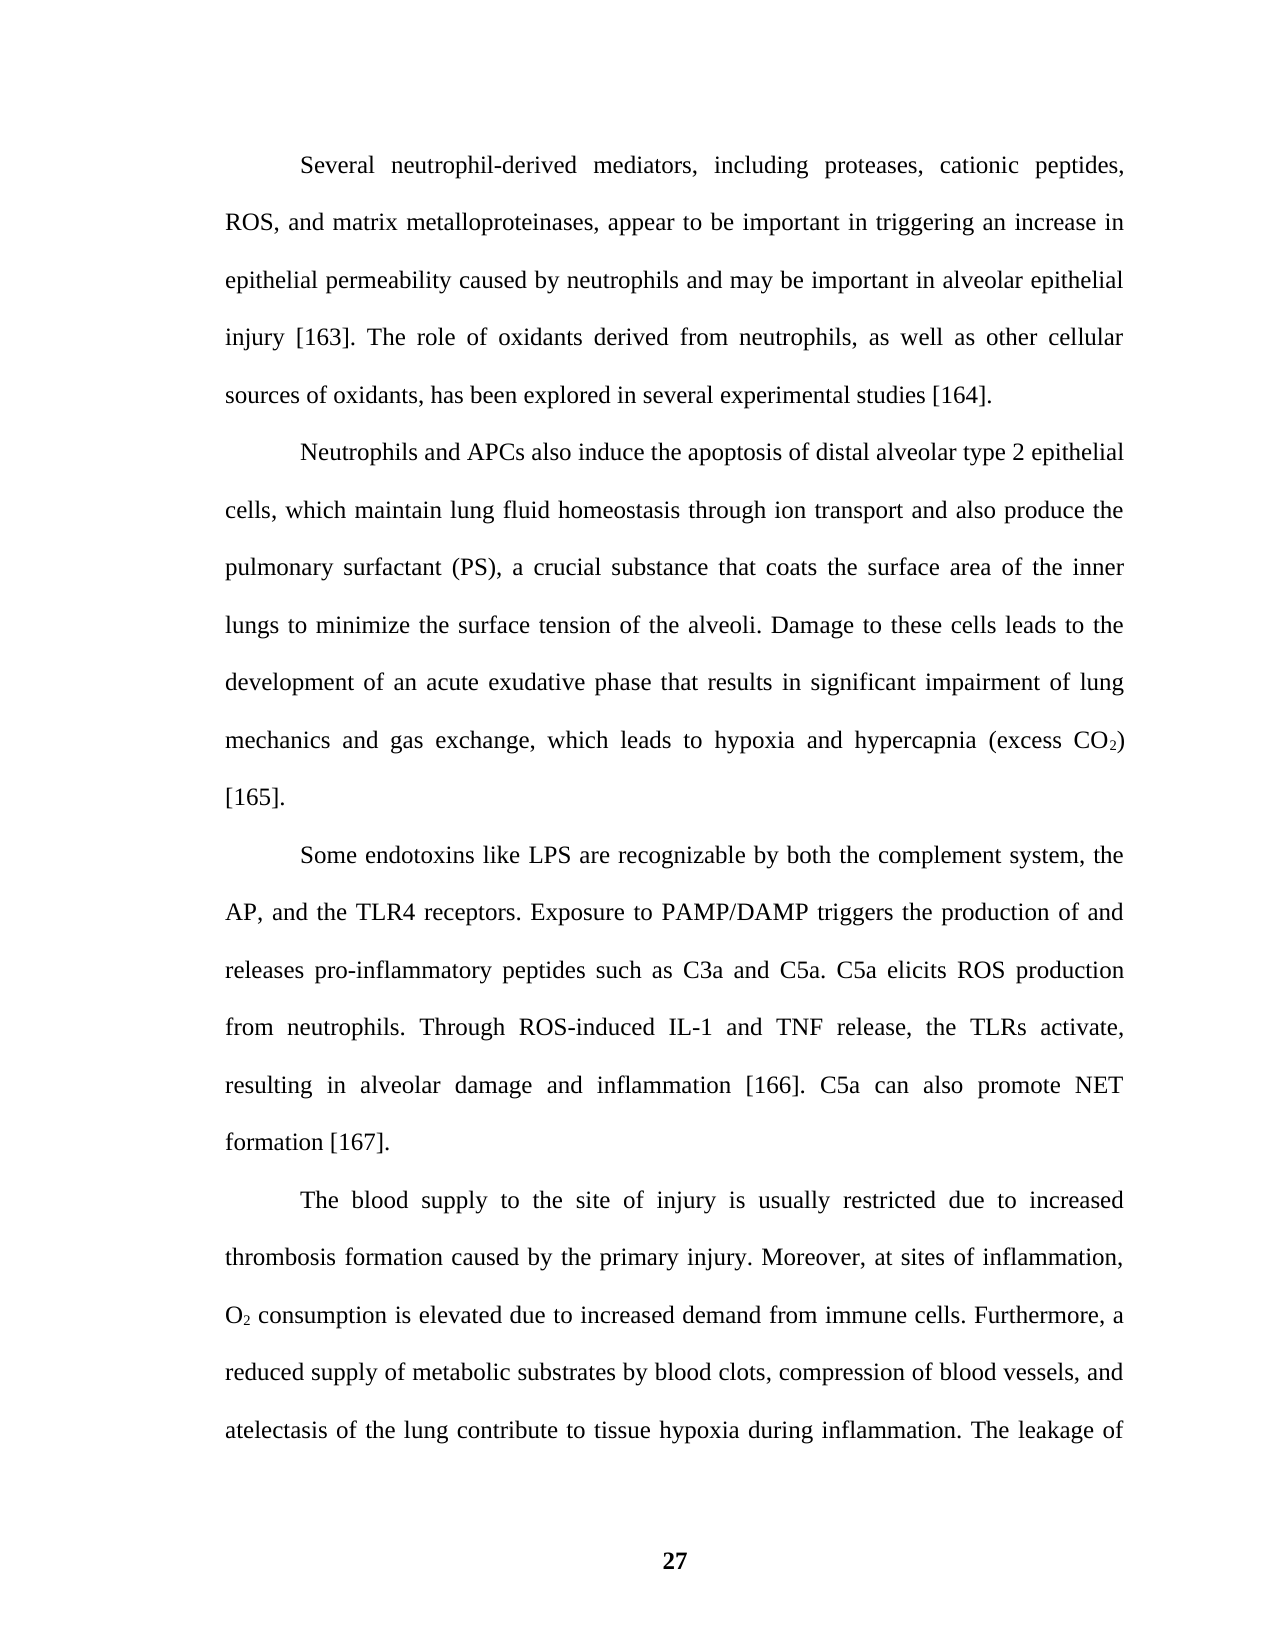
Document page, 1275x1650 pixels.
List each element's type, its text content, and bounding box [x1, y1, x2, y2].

text Several neutrophil-derived mediators, including proteases, cationic peptides, ROS, and matrix metalloproteinases, appear to be important in triggering an increase in epithelial permeability caused by neutrophils and may be important in alveolar epithelial injury [163]. The role of oxidants derived from neutrophils, as well as other cellular sources of oxidants, has been explored in several experimental studies [164]. [225, 150, 1125, 409]
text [225, 1185, 1125, 1444]
text Some endotoxins like LPS are recognizable by both the complement system, the AP, and the TLR4 receptors. Exposure to PAMP/DAMP triggers the production of and releases pro-inflammatory peptides such as C3a and C5a. C5a elicits ROS production from neutrophils. Through ROS-induced IL-1 and TNF release, the TLRs activate, resulting in alveolar damage and inflammation [166]. C5a can also promote NET formation [167]. [225, 840, 1125, 1156]
text Neutrophils and APCs also induce the apoptosis of distal alveolar type 2 epithelial cells, which maintain lung fluid homeostasis through ion transport and also produce the pulmonary surfactant (PS), a crucial substance that coats the surface area of the inner lungs to minimize the surface tension of the alveoli. Damage to these cells leads to the development of an acute exudative phase that results in significant impairment of lung mechanics and gas exchange, which leads to hypoxia and hypercapnia (excess CO2) [165]. [225, 437, 1125, 811]
